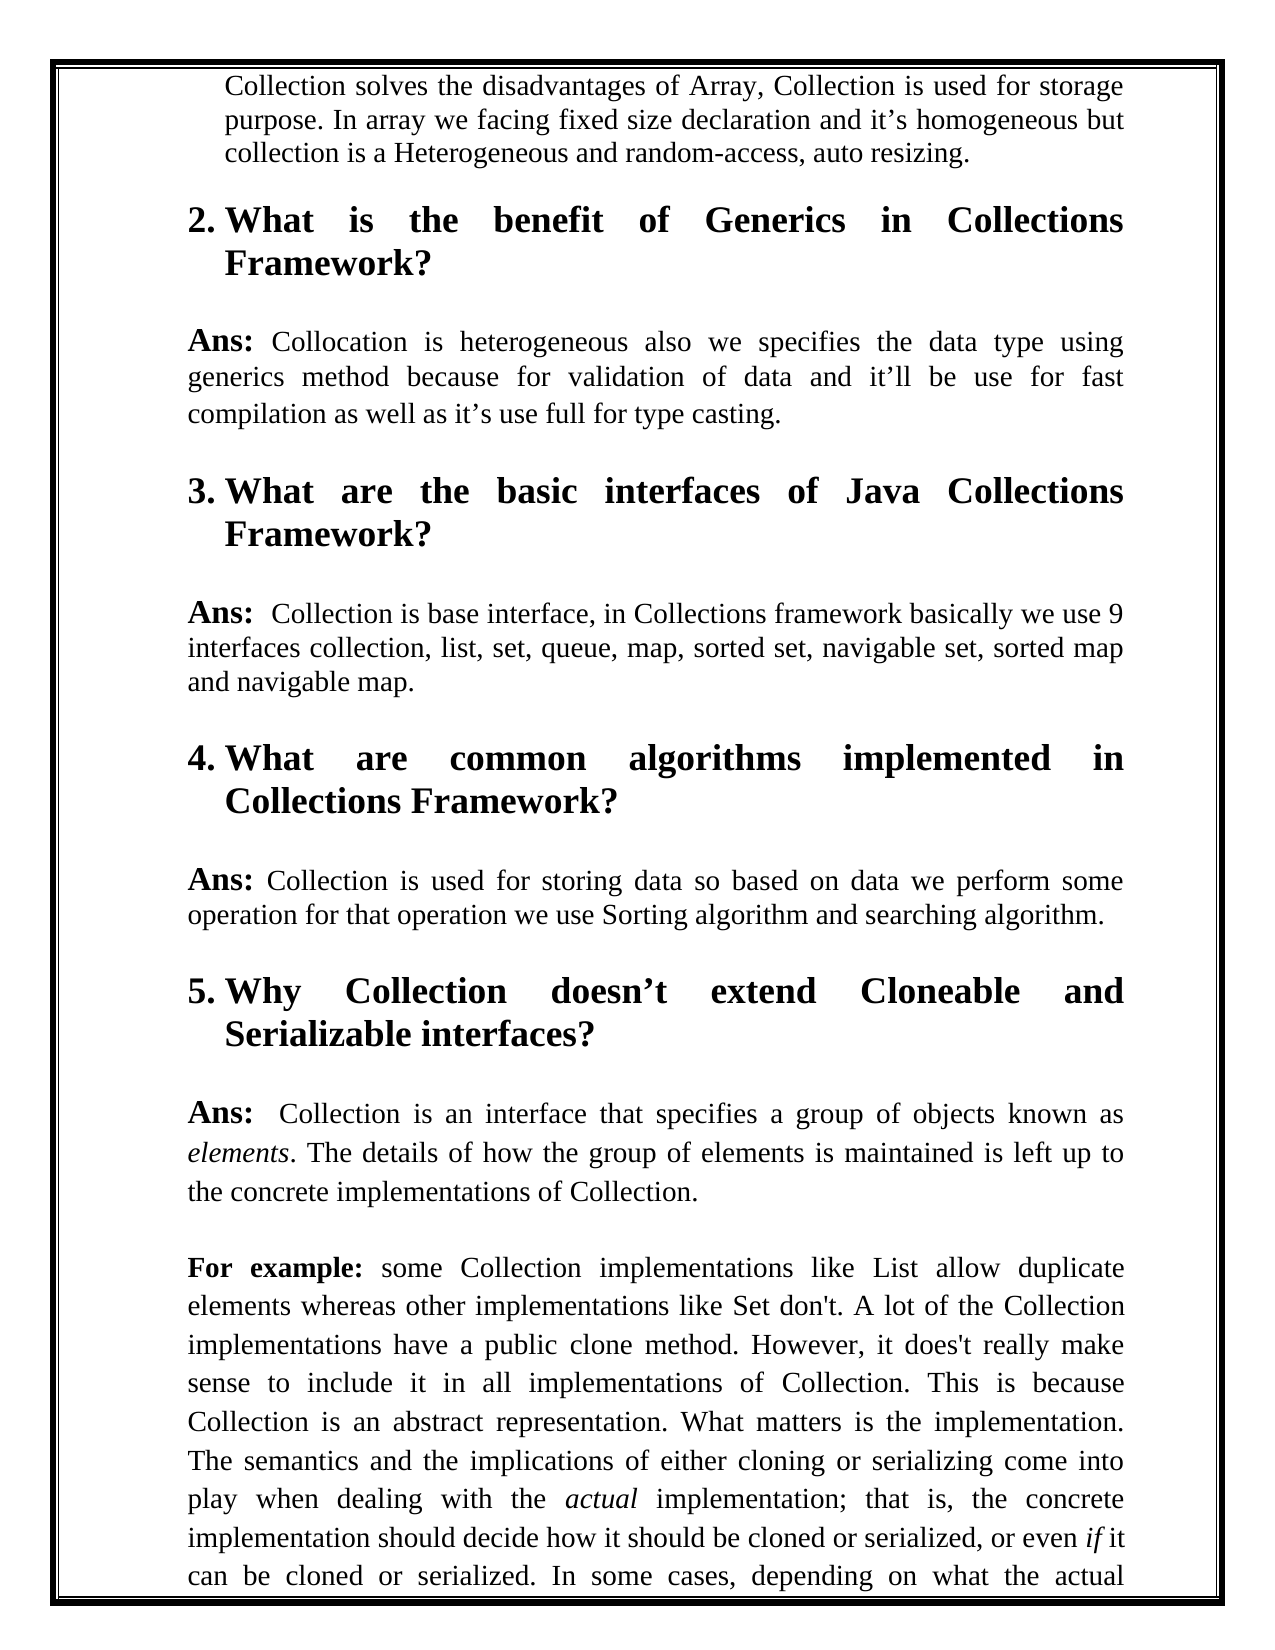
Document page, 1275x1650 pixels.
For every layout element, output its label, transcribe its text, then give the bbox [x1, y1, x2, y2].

text Ans: Collection is base interface, in Collections framework basically we use 9 interfaces collection, list, set, queue, map, sorted set, navigable set, sorted map and navigable map. [187, 592, 1125, 698]
text Ans: Collocation is heterogeneous also we specifies the data type using generics method because for validation of data and it’ll be use for fast compilation as well as it’s use full for type casting. [187, 321, 1125, 431]
list What is the benefit of Generics in Collections Framework? [187, 197, 1125, 283]
text Ans: Collection is used for storing data so based on data we perform some operation for that operation we use Sorting algorithm and searching algorithm. [187, 859, 1125, 931]
text Ans: Collection is an interface that specifies a group of objects known as elements. The details of how the group of elements is maintained is left up to the concrete implementations of Collection. [187, 1092, 1125, 1207]
list Why Collection doesn’t extend Cloneable and Serializable interfaces? [187, 968, 1125, 1054]
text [187, 1250, 1125, 1592]
list What are common algorithms implemented in Collections Framework? [187, 735, 1125, 821]
list Collection solves the disadvantages of Array, Collection is used for storage purpose. In array we facing fixed size declaration and it’s homogeneous but collection is a Heterogeneous and random-access, auto resizing. [224, 69, 1125, 169]
list What are the basic interfaces of Java Collections Framework? [187, 468, 1125, 555]
